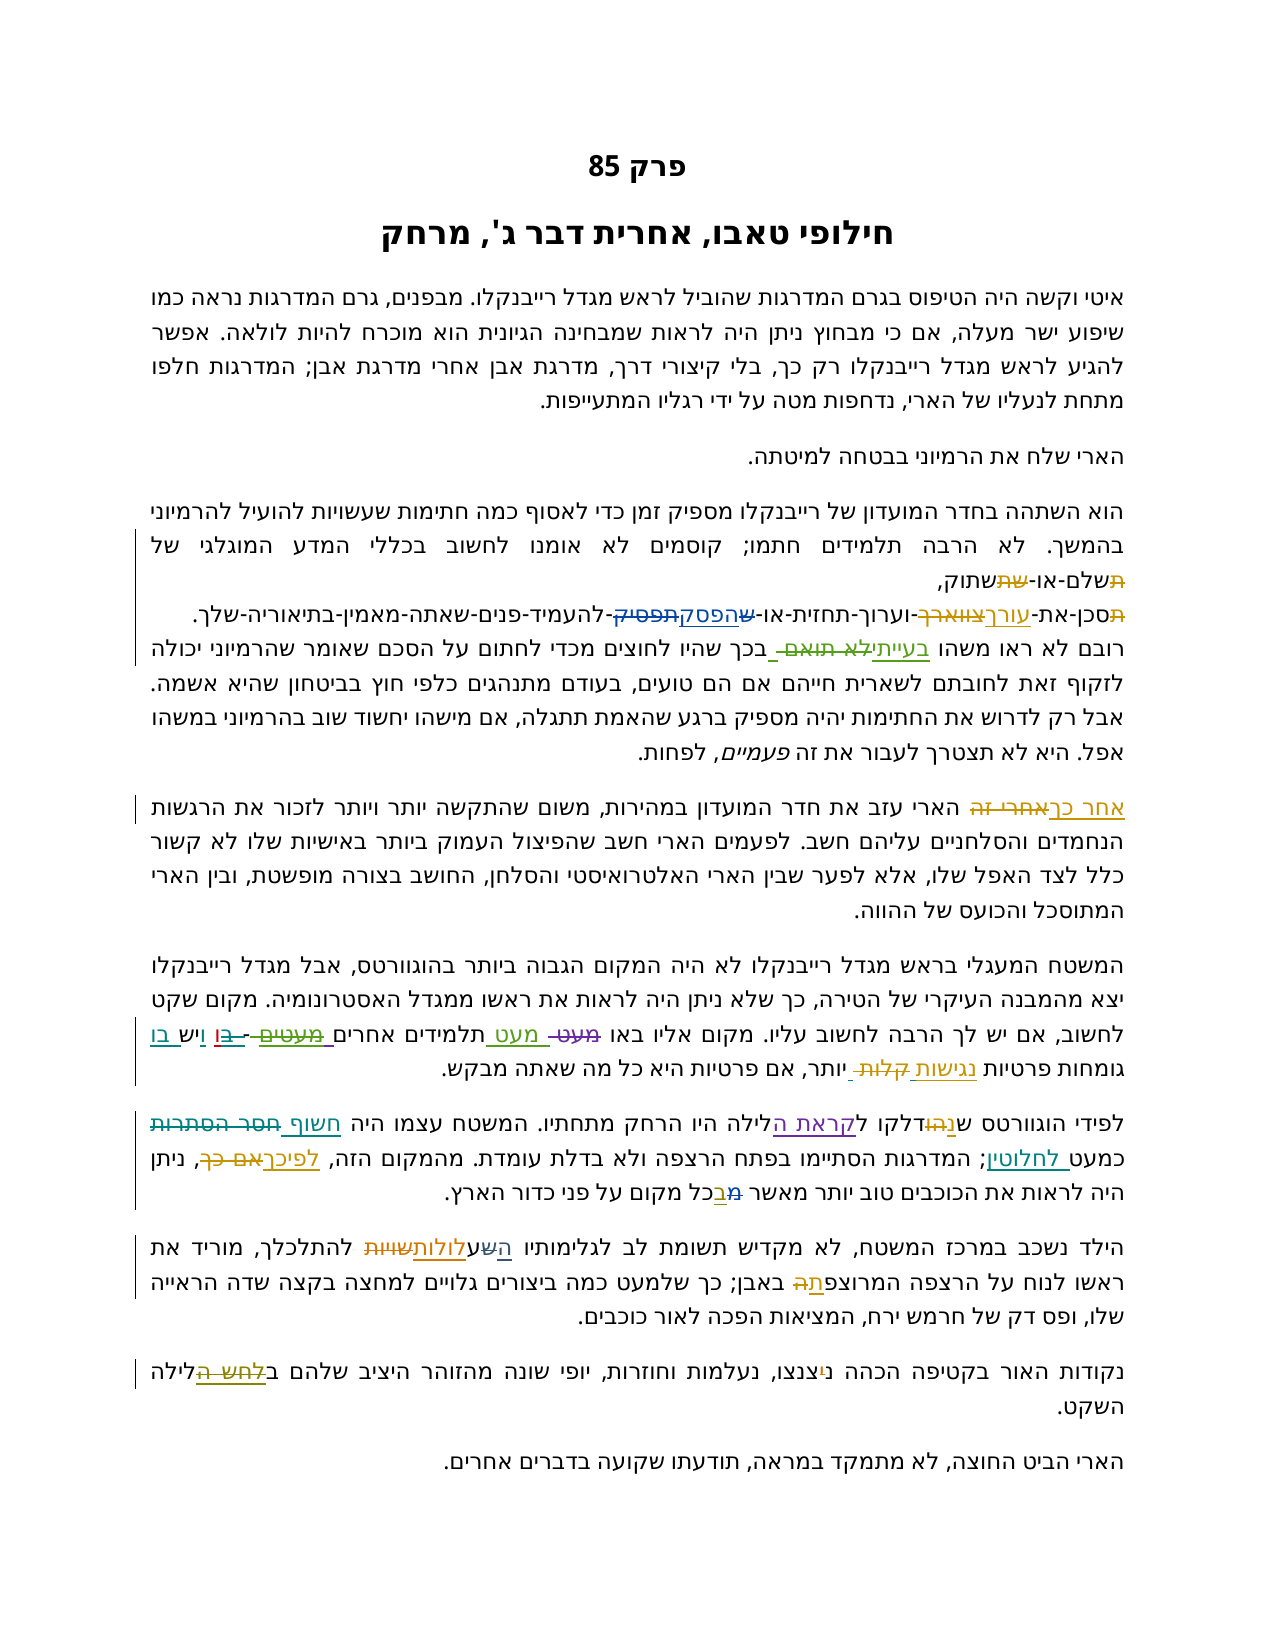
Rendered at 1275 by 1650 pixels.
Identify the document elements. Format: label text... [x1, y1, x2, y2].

text הארי שלח את הרמיוני בבטחה למיטתה. [150, 443, 1125, 473]
text לפידי הוגוורטס שדלקו ללילה היו הרחק מתחתיו. המשטח עצמו היה כמעט; המדרגות הסתיימו בפתח הרצפה ולא בדלת עומדת. מהמקום הזה, , ניתן היה לראות את הכוכבים טוב יותר מאשר כל מקום על פני כדור הארץ. [150, 1111, 1125, 1210]
text הילד נשכב במרכז המשטח, לא מקדיש תשומת לב לגלימותיו ע להתלכלך, מוריד את ראשו לנוח על הרצפה המרוצפ באבן; כך שלמעט כמה ביצורים גלויים למחצה בקצה שדה הראייה שלו, ופס דק של חרמש ירח, המציאות הפכה לאור כוכבים. [150, 1235, 1125, 1334]
text איטי וקשה היה הטיפוס בגרם המדרגות שהוביל לראש מגדל רייבנקלו. מבפנים, גרם המדרגות נראה כמו שיפוע ישר מעלה, אם כי מבחוץ ניתן היה לראות שמבחינה הגיונית הוא מוכרח להיות לולאה. אפשר להגיע לראש מגדל רייבנקלו רק כך, בלי קיצורי דרך, מדרגת אבן אחרי מדרגת אבן; המדרגות חלפו מתחת לנעליו של הארי, נדחפות מטה על ידי רגליו המתעייפות. [150, 285, 1125, 418]
text הארי עזב את חדר המועדון במהירות, משום שהתקשה יותר ויותר לזכור את הרגשות הנחמדים והסלחניים עליהם חשב. לפעמים הארי חשב שהפיצול העמוק ביותר באישיות שלו לא קשור כלל לצד האפל שלו, אלא לפער שבין הארי האלטרואיסטי והסלחן, החושב בצורה מופשטת, ובין הארי המתוסכל והכועס של ההווה. [150, 794, 1125, 928]
text הארי הביט החוצה, לא מתמקד במראה, תודעתו שקועה בדברים אחרים. [150, 1449, 1125, 1479]
text המשטח המעגלי בראש מגדל רייבנקלו לא היה המקום הגבוה ביותר בהוגוורטס, אבל מגדל רייבנקלו יצא מהמבנה העיקרי של הטירה, כך שלא ניתן היה לראות את ראשו ממגדל האסטרונומיה. מקום שקט לחשוב, אם יש לך הרבה לחשוב עליו. מקום אליו באו תלמידים אחרים- יש גומחות פרטיות יותר, אם פרטיות היא כל מה שאתה מבקש. [150, 953, 1125, 1086]
text הוא השתהה בחדר המועדון של רייבנקלו מספיק זמן כדי לאסוף כמה חתימות שעשויות להועיל להרמיוני בהמשך. לא הרבה תלמידים חתמו; קוסמים לא אומנו לחשוב בכללי המדע המוגלגי של שלם-או-שתוק, סכן-את--וערוך-תחזית-או--להעמיד-פנים-שאתה-מאמין-בתיאוריה-שלך. רובם לא ראו משהו בכך שהיו לחוצים מכדי לחתום על הסכם שאומר שהרמיוני יכולה לזקוף זאת לחובתם לשארית חייהם אם הם טועים, בעודם מתנהגים כלפי חוץ בביטחון שהיא אשמה. אבל רק לדרוש את החתימות יהיה מספיק ברגע שהאמת תתגלה, אם מישהו יחשוד שוב בהרמיוני במשהו אפל. היא לא תצטרך לעבור את זה פעמיים, לפחות. [150, 499, 1125, 769]
text נקודות האור בקטיפה הכהה נצנצו, נעלמות וחוזרות, יופי שונה מהזוהר היציב שלהם בלילה השקט. [150, 1359, 1125, 1423]
text פרק 85 [150, 150, 1125, 188]
text חילופי טאבו, אחרית דבר ג', מרחק [150, 214, 1125, 258]
